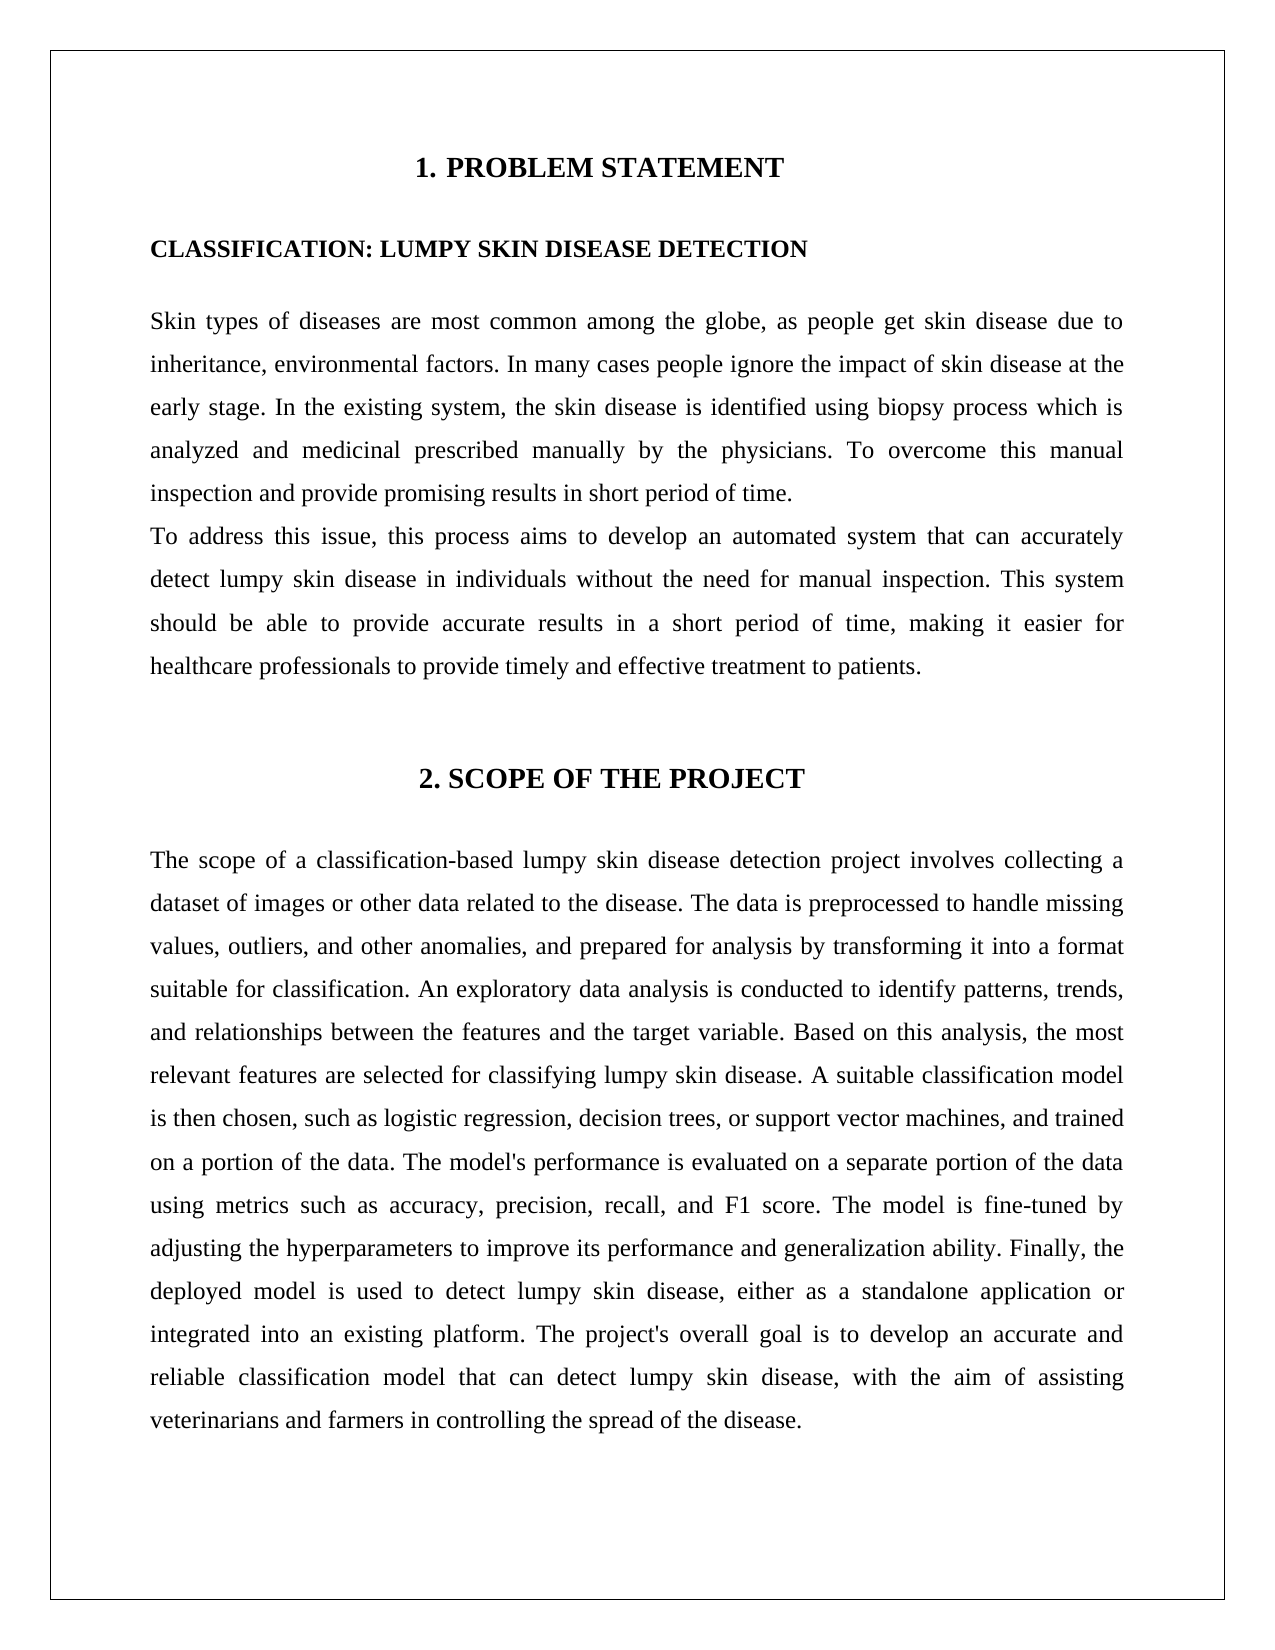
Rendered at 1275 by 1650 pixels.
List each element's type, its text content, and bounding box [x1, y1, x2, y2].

list 1.fPROBLEM STATEMENT [225, 150, 1125, 183]
text Skin types of diseases are most common among the globe, as people get skin disease due to inheritance, environmental factors. In many cases people ignore the impact of skin disease at the early stage. In the existing system, the skin disease is identified using biopsy process which is analyzed and medicinal prescribed manually by the physicians. To overcome this manual inspection and provide promising results in short period of time. [150, 306, 1125, 507]
text CLASSIFICATION: LUMPY SKIN DISEASE DETECTION [150, 234, 1125, 263]
text To address this issue, this process aims to develop an automated system that can accurately detect lumpy skin disease in individuals without the need for manual inspection. This system should be able to provide accurate results in a short period of time, making it easier for healthcare professionals to provide timely and effective treatment to patients. [150, 521, 1125, 679]
text 2. SCOPE OF THE PROJECT [150, 761, 1125, 794]
text The scope of a classification-based lumpy skin disease detection project involves collecting a dataset of images or other data related to the disease. The data is preprocessed to handle missing values, outliers, and other anomalies, and prepared for analysis by transforming it into a format suitable for classification. An exploratory data analysis is conducted to identify patterns, trends, and relationships between the features and the target variable. Based on this analysis, the most relevant features are selected for classifying lumpy skin disease. A suitable classification model is then chosen, such as logistic regression, decision trees, or support vector machines, and trained on a portion of the data. The model's performance is evaluated on a separate portion of the data using metrics such as accuracy, precision, recall, and F1 score. The model is fine-tuned by adjusting the hyperparameters to improve its performance and generalization ability. Finally, the deployed model is used to detect lumpy skin disease, either as a standalone application or integrated into an existing platform. The project's overall goal is to develop an accurate and reliable classification model that can detect lumpy skin disease, with the aim of assisting veterinarians and farmers in controlling the spread of the disease. [150, 845, 1125, 1434]
